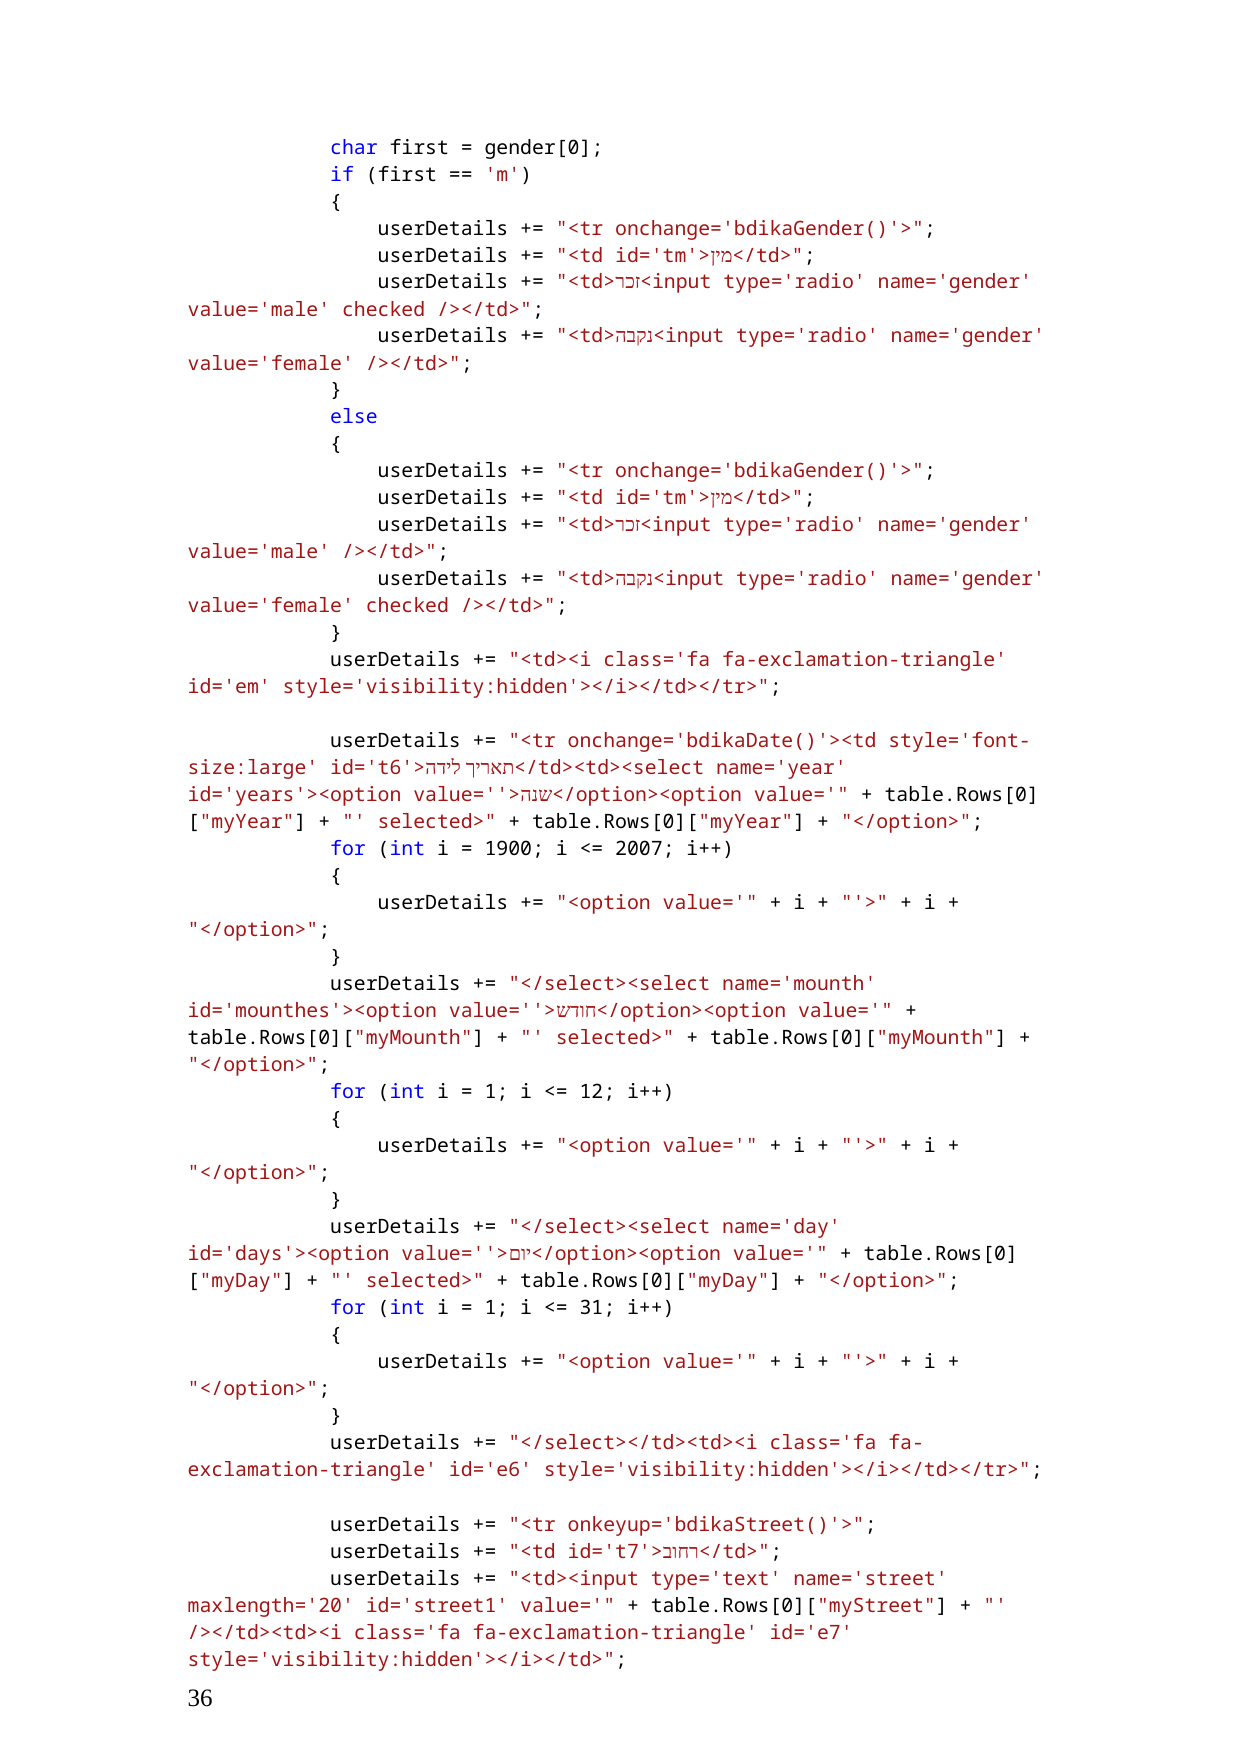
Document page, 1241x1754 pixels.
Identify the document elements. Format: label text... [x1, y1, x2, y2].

text } [187, 376, 1053, 403]
text userDetails += "</select></td><td><i class='fa fa-exclamation-triangle' id='e6' style='visibility:hidden'></i></td></tr>"; [187, 1428, 1053, 1482]
text userDetails += "<tr onchange='bdikaDate()'><td style='font-size:large' id='t6'>תאריך לידה</td><td><select name='year' id='years'><option value=''>שנה</option><option value='" + table.Rows[0]["myYear"] + "' selected>" + table.Rows[0]["myYear"] + "</option>"; [187, 726, 1053, 834]
text else [187, 403, 1053, 430]
text } [187, 1401, 1053, 1428]
text { [187, 1104, 1053, 1131]
text for (int i = 1900; i <= 2007; i++) [187, 834, 1053, 861]
text userDetails += "<option value='" + i + "'>" + i + "</option>"; [187, 1347, 1053, 1401]
text { [187, 430, 1053, 457]
text userDetails += "<tr onkeyup='bdikaStreet()'>"; [187, 1511, 1053, 1538]
text userDetails += "<td>נקבה<input type='radio' name='gender' value='female' /></td>"; [187, 322, 1053, 376]
text for (int i = 1; i <= 31; i++) [187, 1293, 1053, 1320]
text userDetails += "</select><select name='mounth' id='mounthes'><option value=''>חודש</option><option value='" + table.Rows[0]["myMounth"] + "' selected>" + table.Rows[0]["myMounth"] + "</option>"; [187, 969, 1053, 1077]
text userDetails += "<td>נקבה<input type='radio' name='gender' value='female' checked /></td>"; [187, 564, 1053, 618]
text } [187, 1185, 1053, 1212]
text userDetails += "<td id='t7'>רחוב</td>"; [187, 1538, 1053, 1564]
text } [187, 942, 1053, 969]
text userDetails += "<td><i class='fa fa-exclamation-triangle' id='em' style='visibility:hidden'></i></td></tr>"; [187, 646, 1053, 699]
text userDetails += "<option value='" + i + "'>" + i + "</option>"; [187, 1131, 1053, 1185]
text userDetails += "</select><select name='day' id='days'><option value=''>יום</option><option value='" + table.Rows[0]["myDay"] + "' selected>" + table.Rows[0]["myDay"] + "</option>"; [187, 1212, 1053, 1293]
text userDetails += "<td id='tm'>מין</td>"; [187, 484, 1053, 511]
text userDetails += "<td>זכר<input type='radio' name='gender' value='male' checked /></td>"; [187, 268, 1053, 322]
text userDetails += "<tr onchange='bdikaGender()'>"; [187, 214, 1053, 241]
text userDetails += "<td id='tm'>מין</td>"; [187, 241, 1053, 268]
text userDetails += "<option value='" + i + "'>" + i + "</option>"; [187, 888, 1053, 942]
text { [187, 861, 1053, 888]
text } [187, 618, 1053, 646]
text if (first == 'm') [187, 160, 1053, 187]
text userDetails += "<td><input type='text' name='street' maxlength='20' id='street1' value='" + table.Rows[0]["myStreet"] + "' /></td><td><i class='fa fa-exclamation-triangle' id='e7' style='visibility:hidden'></i></td>"; [187, 1564, 1053, 1672]
text char first = gender[0]; [187, 133, 1053, 160]
text { [187, 187, 1053, 214]
text userDetails += "<td>זכר<input type='radio' name='gender' value='male' /></td>"; [187, 511, 1053, 564]
text for (int i = 1; i <= 12; i++) [187, 1077, 1053, 1104]
text userDetails += "<tr onchange='bdikaGender()'>"; [187, 457, 1053, 484]
text { [187, 1320, 1053, 1347]
